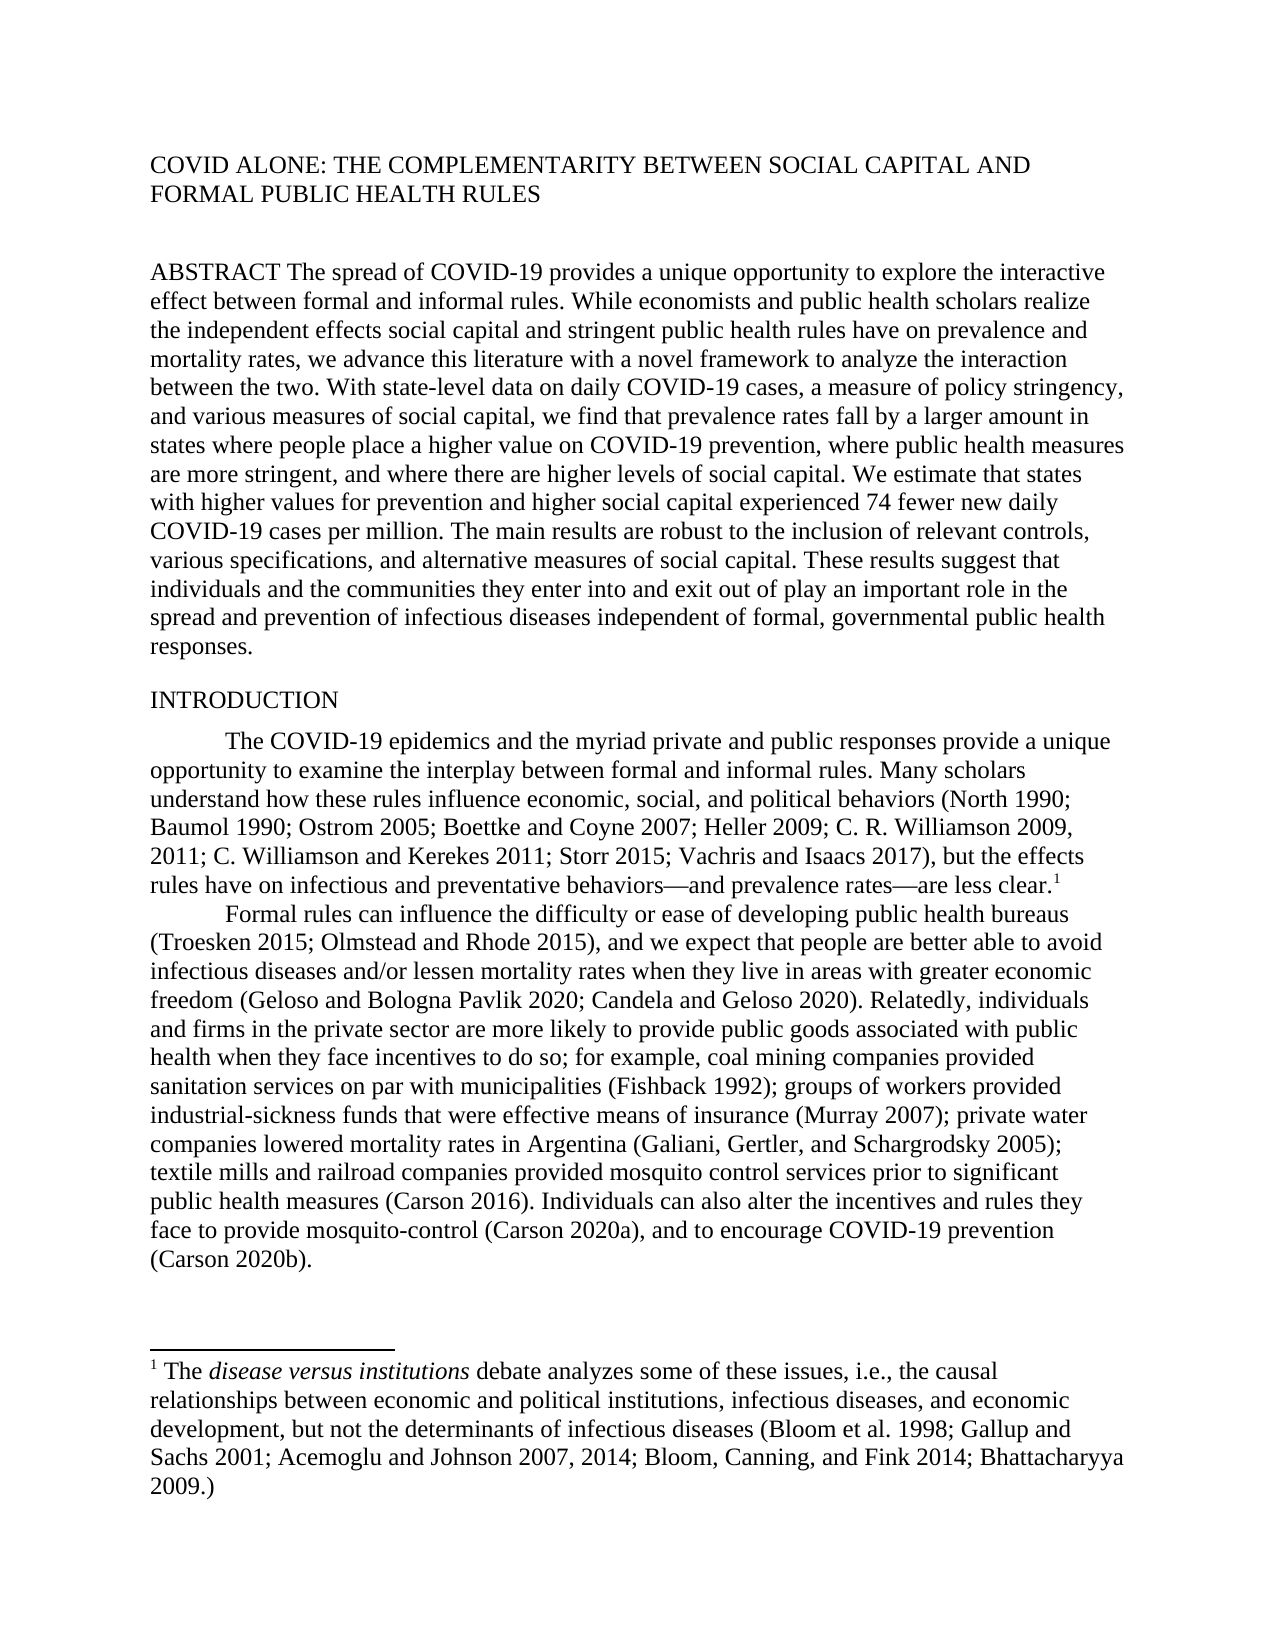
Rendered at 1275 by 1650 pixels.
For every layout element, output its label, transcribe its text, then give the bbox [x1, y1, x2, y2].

text The COVID-19 epidemics and the myriad private and public responses provide a unique opportunity to examine the interplay between formal and informal rules. Many scholars understand how these rules influence economic, social, and political behaviors (North 1990; Baumol 1990; Ostrom 2005; Boettke and Coyne 2007; Heller 2009; C. R. Williamson 2009, 2011; C. Williamson and Kerekes 2011; Storr 2015; Vachris and Isaacs 2017), but the effects rules have on infectious and preventative behaviors—and prevalence rates—are less clear. [150, 726, 1125, 899]
text ABSTRACT The spread of COVID-19 provides a unique opportunity to explore the interactive effect between formal and informal rules. While economists and public health scholars realize the independent effects social capital and stringent public health rules have on prevalence and mortality rates, we advance this literature with a novel framework to analyze the interaction between the two. With state-level data on daily COVID-19 cases, a measure of policy stringency, and various measures of social capital, we find that prevalence rates fall by a larger amount in states where people place a higher value on COVID-19 prevention, where public health measures are more stringent, and where there are higher levels of social capital. We estimate that states with higher values for prevention and higher social capital experienced 74 fewer new daily COVID-19 cases per million. The main results are robust to the inclusion of relevant controls, various specifications, and alternative measures of social capital. These results suggest that individuals and the communities they enter into and exit out of play an important role in the spread and prevention of infectious diseases independent of formal, governmental public health responses. [150, 257, 1125, 660]
title Covid Alone: The Complementarity between Social Capital and Formal Public Health Rules [150, 150, 1125, 207]
subtitle Introduction [150, 685, 1125, 714]
text Formal rules can influence the difficulty or ease of developing public health bureaus (Troesken 2015; Olmstead and Rhode 2015), and we expect that people are better able to avoid infectious diseases and/or lessen mortality rates when they live in areas with greater economic freedom (Geloso and Bologna Pavlik 2020; Candela and Geloso 2020). Relatedly, individuals and firms in the private sector are more likely to provide public goods associated with public health when they face incentives to do so; for example, coal mining companies provided sanitation services on par with municipalities (Fishback 1992); groups of workers provided industrial-sickness funds that were effective means of insurance (Murray 2007); private water companies lowered mortality rates in Argentina (Galiani, Gertler, and Schargrodsky 2005); textile mills and railroad companies provided mosquito control services prior to significant public health measures (Carson 2016). Individuals can also alter the incentives and rules they face to provide mosquito-control (Carson 2020a), and to encourage COVID-19 prevention (Carson 2020b). [150, 899, 1125, 1272]
